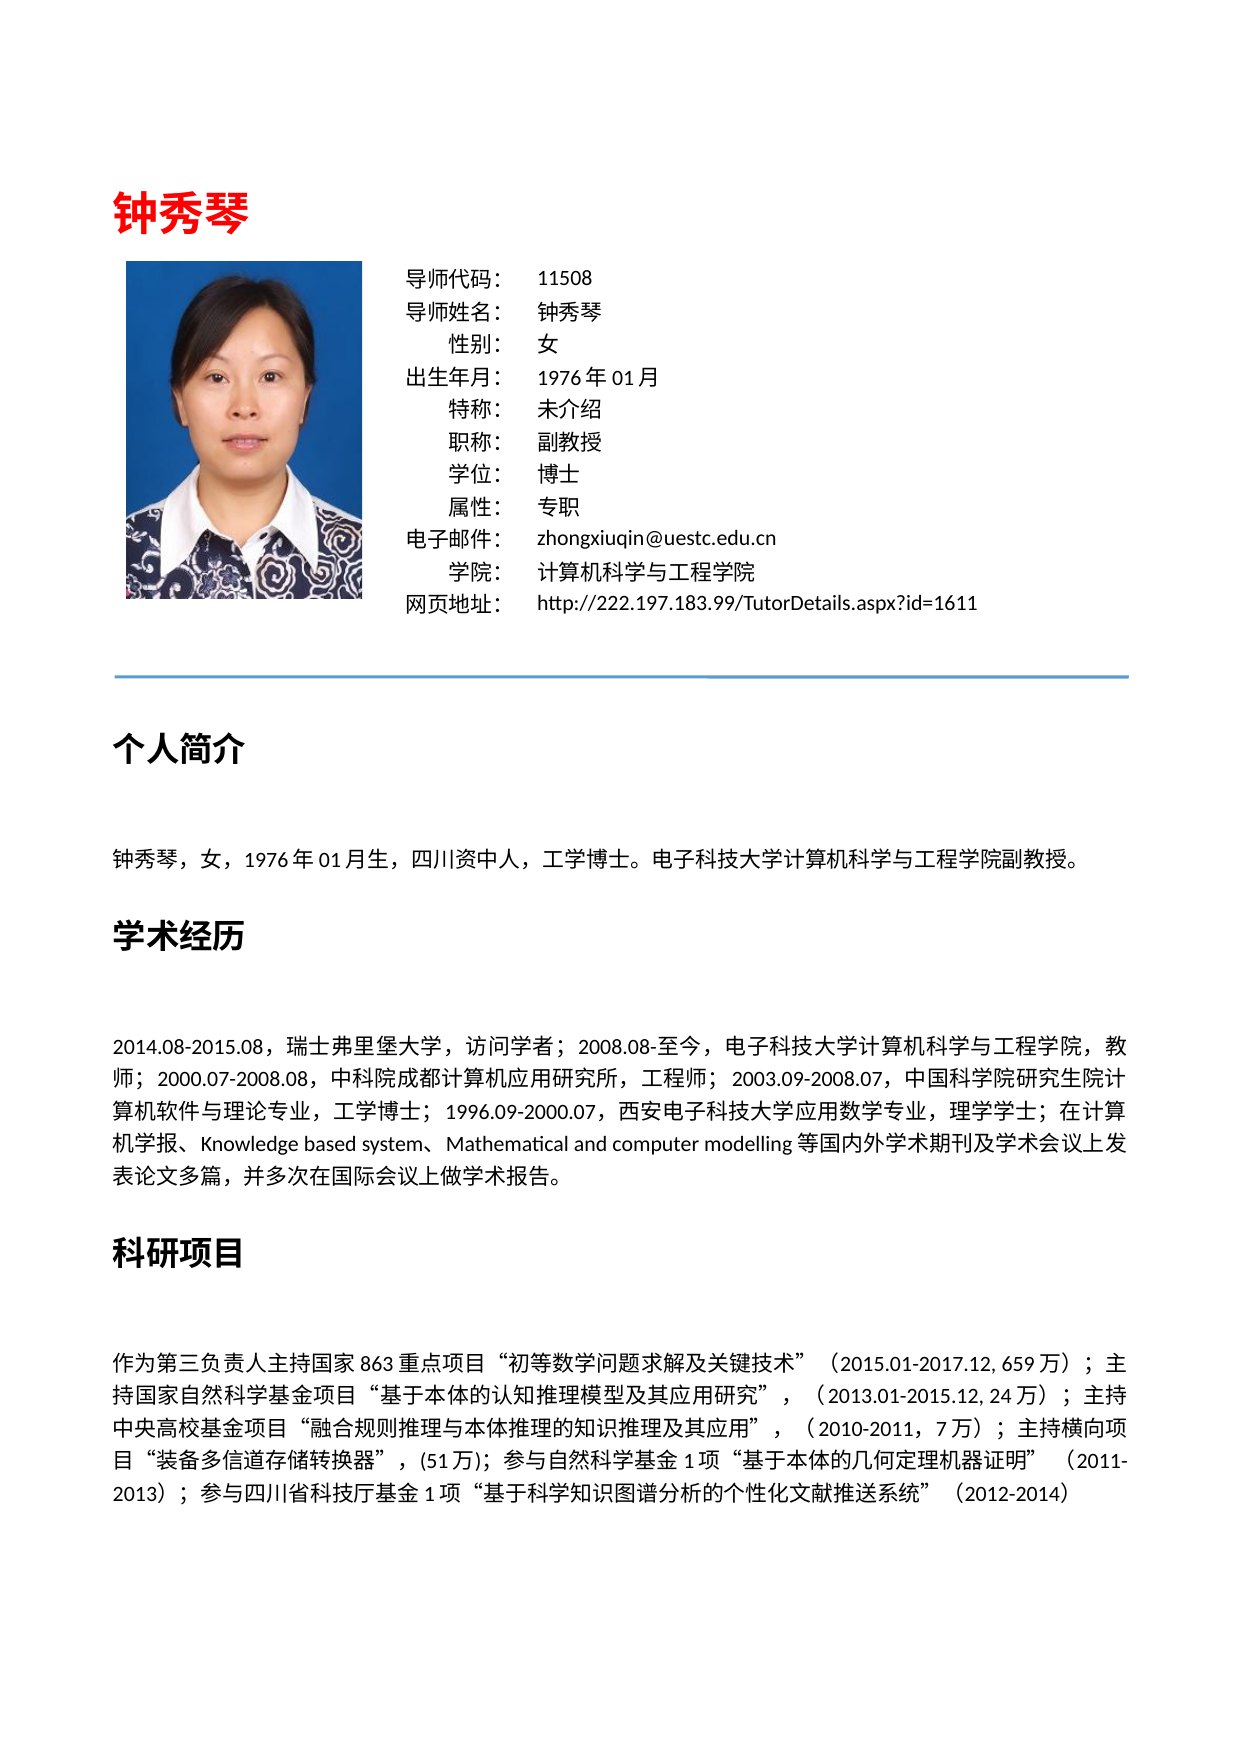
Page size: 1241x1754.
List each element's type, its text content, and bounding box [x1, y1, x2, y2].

text 钟秀琴，女，1976年01月生，四川资中人，工学博士。电子科技大学计算机科学与工程学院副教授。 [112, 842, 1128, 874]
subtitle 钟秀琴 [112, 162, 1128, 259]
subtitle 学术经历 [112, 901, 1128, 966]
table_header [115, 262, 375, 655]
subtitle 科研项目 [112, 1218, 1128, 1283]
subtitle 个人简介 [112, 714, 1128, 779]
text 作为第三负责人主持国家863重点项目“初等数学问题求解及关键技术”（2015.01-2017.12, 659万）；主持国家自然科学基金项目“基于本体的认知推理模型及其应用研究”，（2013.01-2015.12, 24万）；主持中央高校基金项目“融合规则推理与本体推理的知识推理及其应用”，（2010-2011，7万）；主持横向项目“装备多信道存储转换器”，(51万)；参与自然科学基金1项“基于本体的几何定理机器证明” （2011-2013）；参与四川省科技厅基金1项“基于科学知识图谱分析的个性化文献推送系统”（2012-2014） [112, 1345, 1128, 1508]
table_header [375, 262, 1125, 655]
picture [126, 261, 363, 599]
text 2014.08-2015.08，瑞士弗里堡大学，访问学者；2008.08-至今，电子科技大学计算机科学与工程学院，教师；2000.07-2008.08，中科院成都计算机应用研究所，工程师；2003.09-2008.07，中国科学院研究生院计算机软件与理论专业，工学博士；1996.09-2000.07，西安电子科技大学应用数学专业，理学学士；在计算机学报、Knowledge based system、Mathematical and computer modelling等国内外学术期刊及学术会议上发表论文多篇，并多次在国际会议上做学术报告。 [112, 1028, 1128, 1191]
